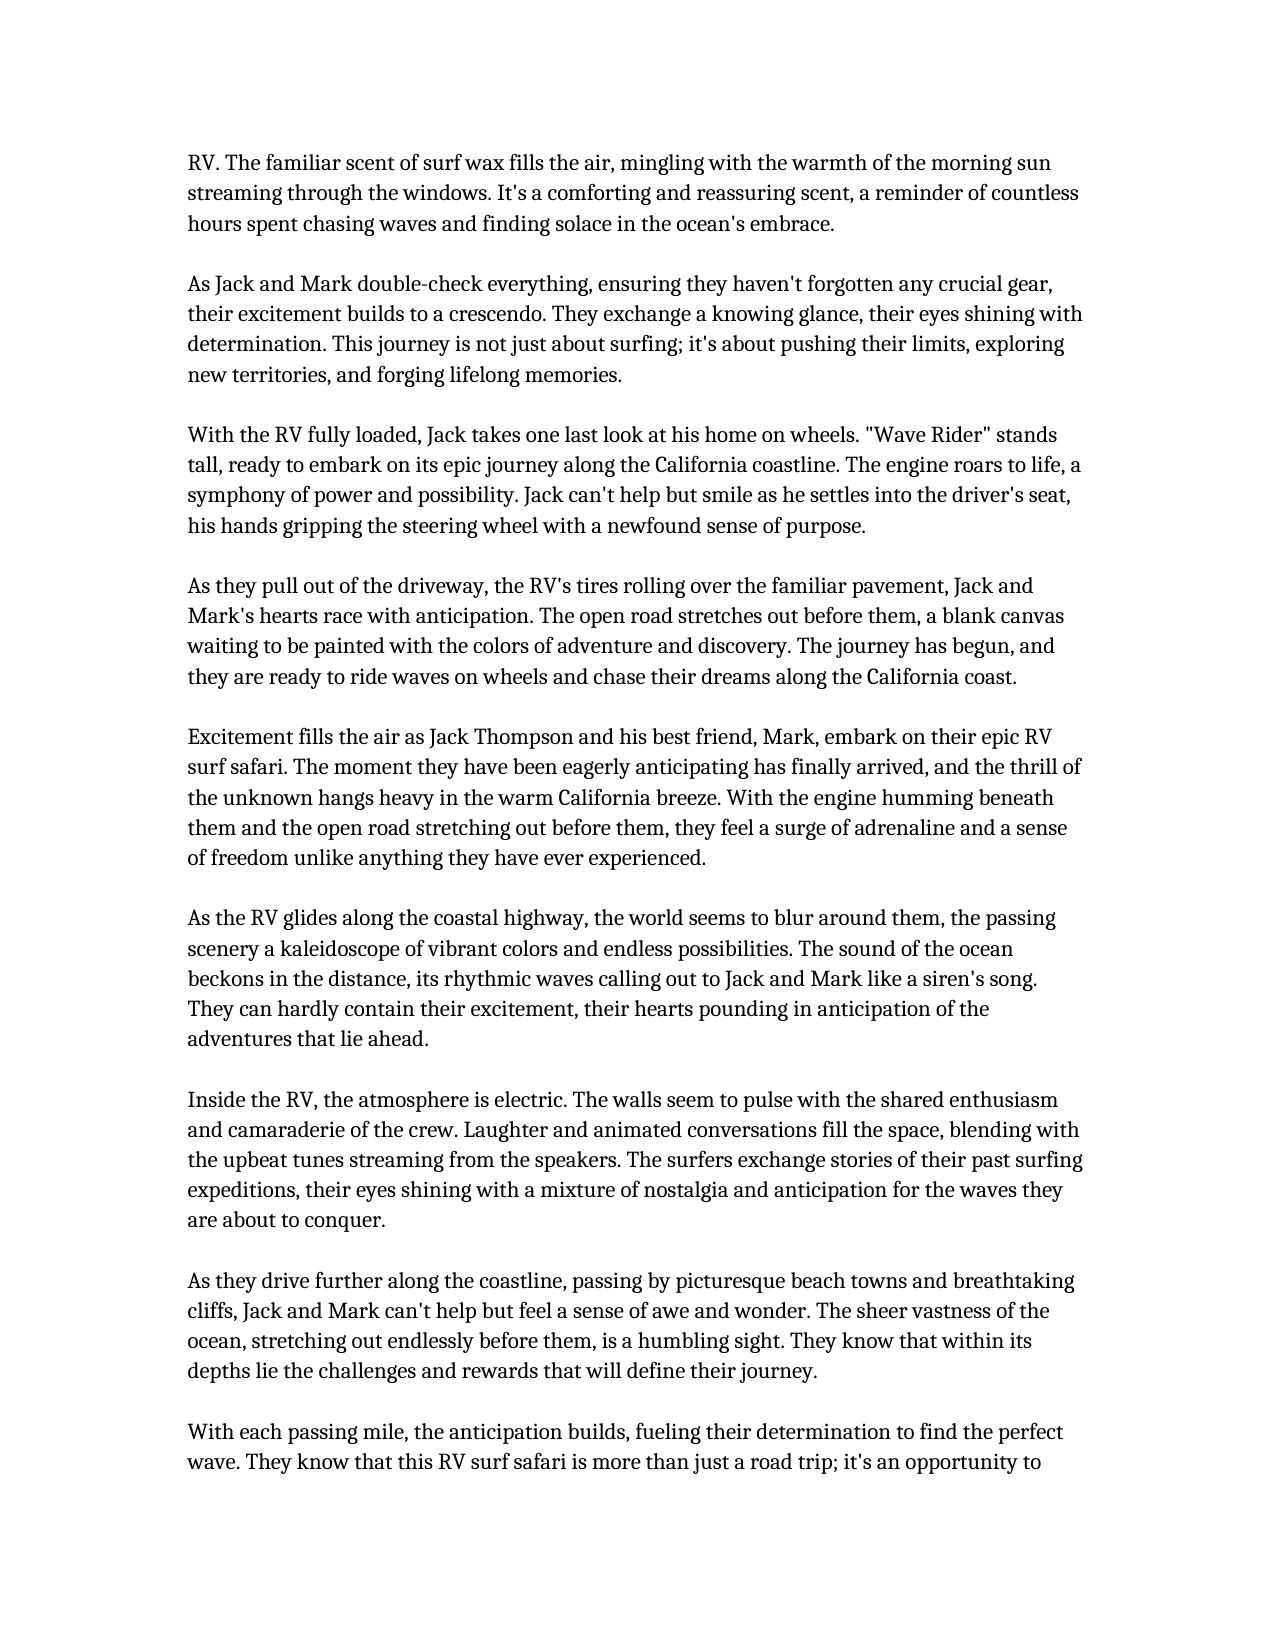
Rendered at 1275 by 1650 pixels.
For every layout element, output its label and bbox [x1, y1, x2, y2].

text [187, 150, 1087, 1475]
